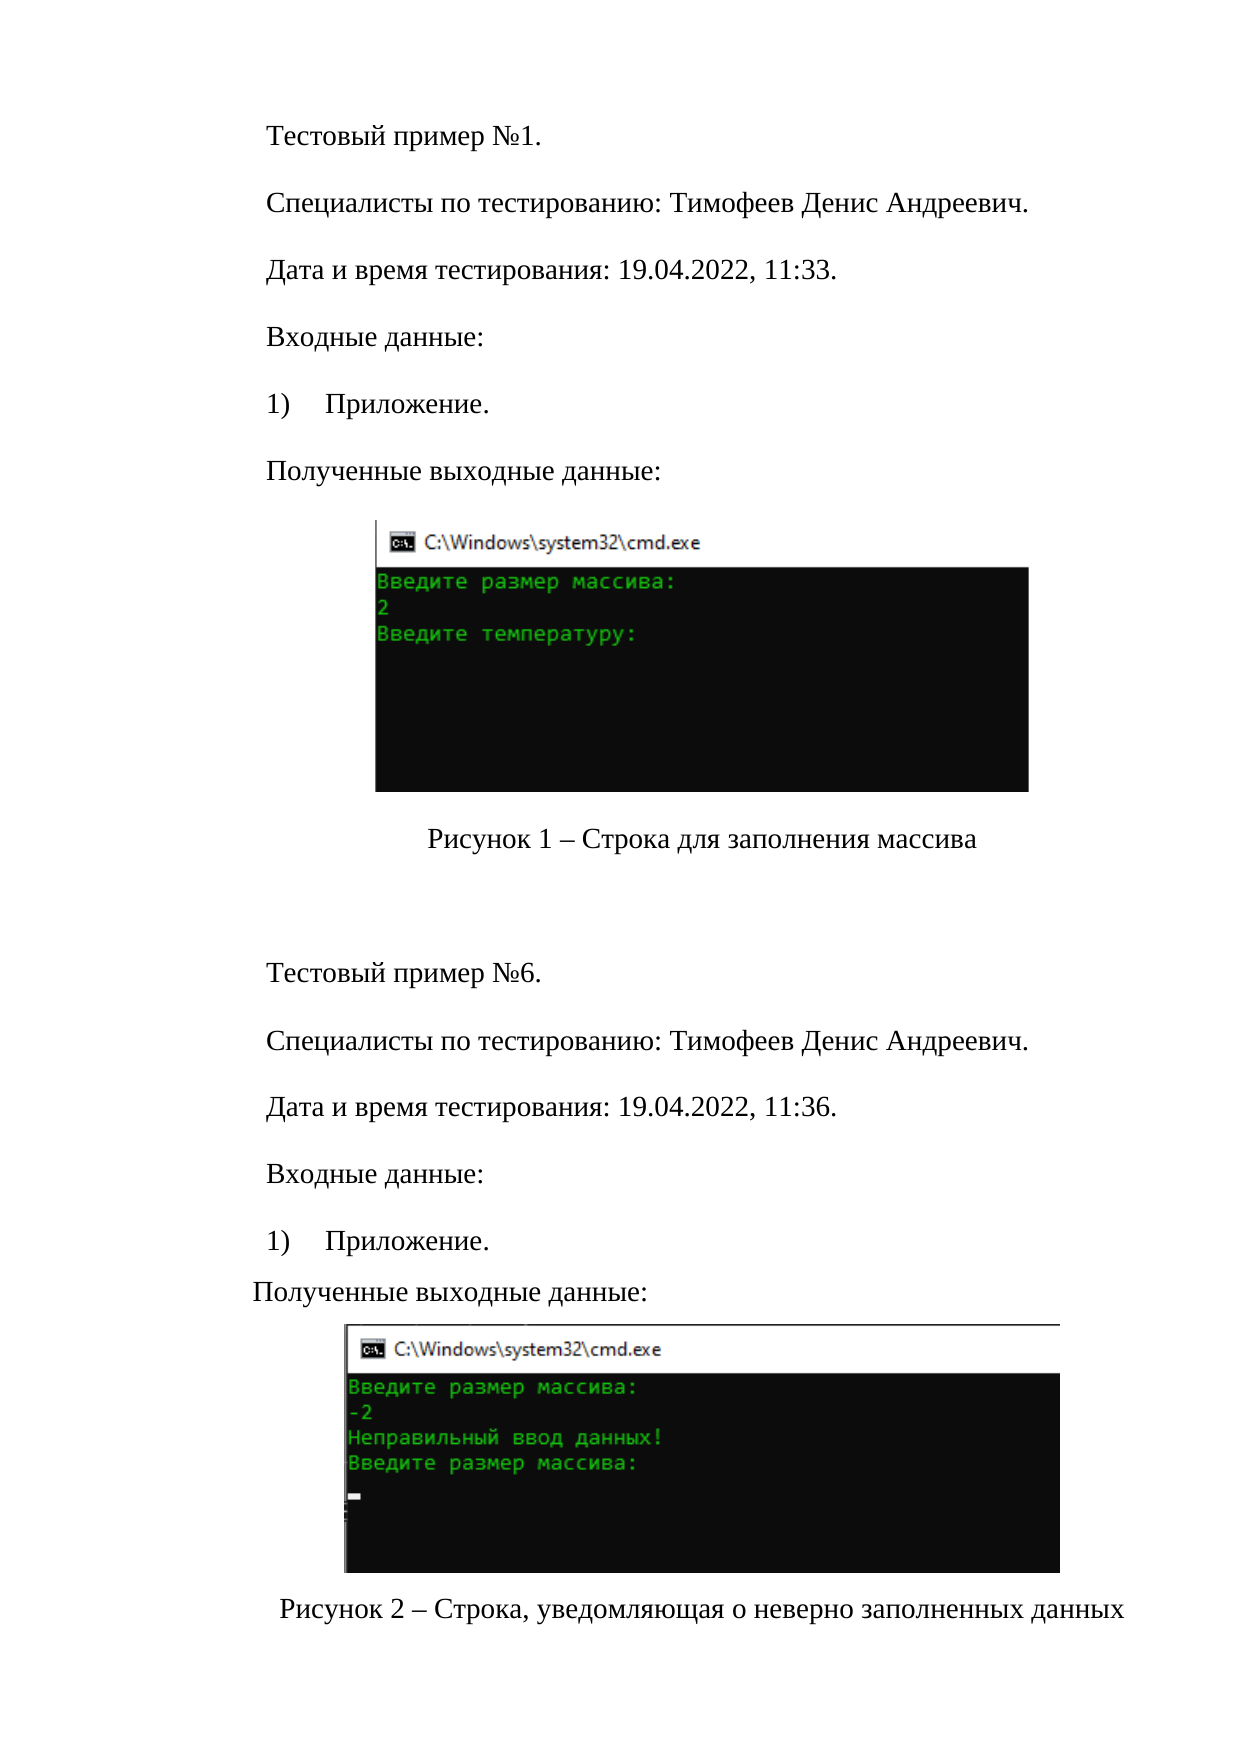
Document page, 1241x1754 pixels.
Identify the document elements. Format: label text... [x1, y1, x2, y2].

text Специалисты по тестированию: Тимофеев Денис Андреевич. [177, 185, 1152, 219]
text Дата и время тестирования: 19.04.2022, 11:36. [177, 1089, 1152, 1123]
list Приложение. [177, 1223, 1152, 1257]
text Специалисты по тестированию: Тимофеев Денис Андреевич. [177, 1023, 1152, 1056]
text Тестовый пример №6. [177, 956, 1152, 989]
text Тестовый пример №1. [177, 118, 1152, 152]
picture [375, 520, 1029, 792]
list Приложение. [177, 386, 1152, 419]
picture [344, 1324, 1060, 1573]
text Входные данные: [177, 319, 1152, 353]
text Входные данные: [177, 1157, 1152, 1190]
text Рисунок 2 – Строка, уведомляющая о неверно заполненных данных [252, 1591, 1152, 1625]
text Дата и время тестирования: 19.04.2022, 11:33. [177, 252, 1152, 286]
text Полученные выходные данные: [177, 453, 1152, 487]
text Рисунок 1 – Строка для заполнения массива [252, 822, 1152, 855]
list Полученные выходные данные: [252, 1274, 1152, 1307]
